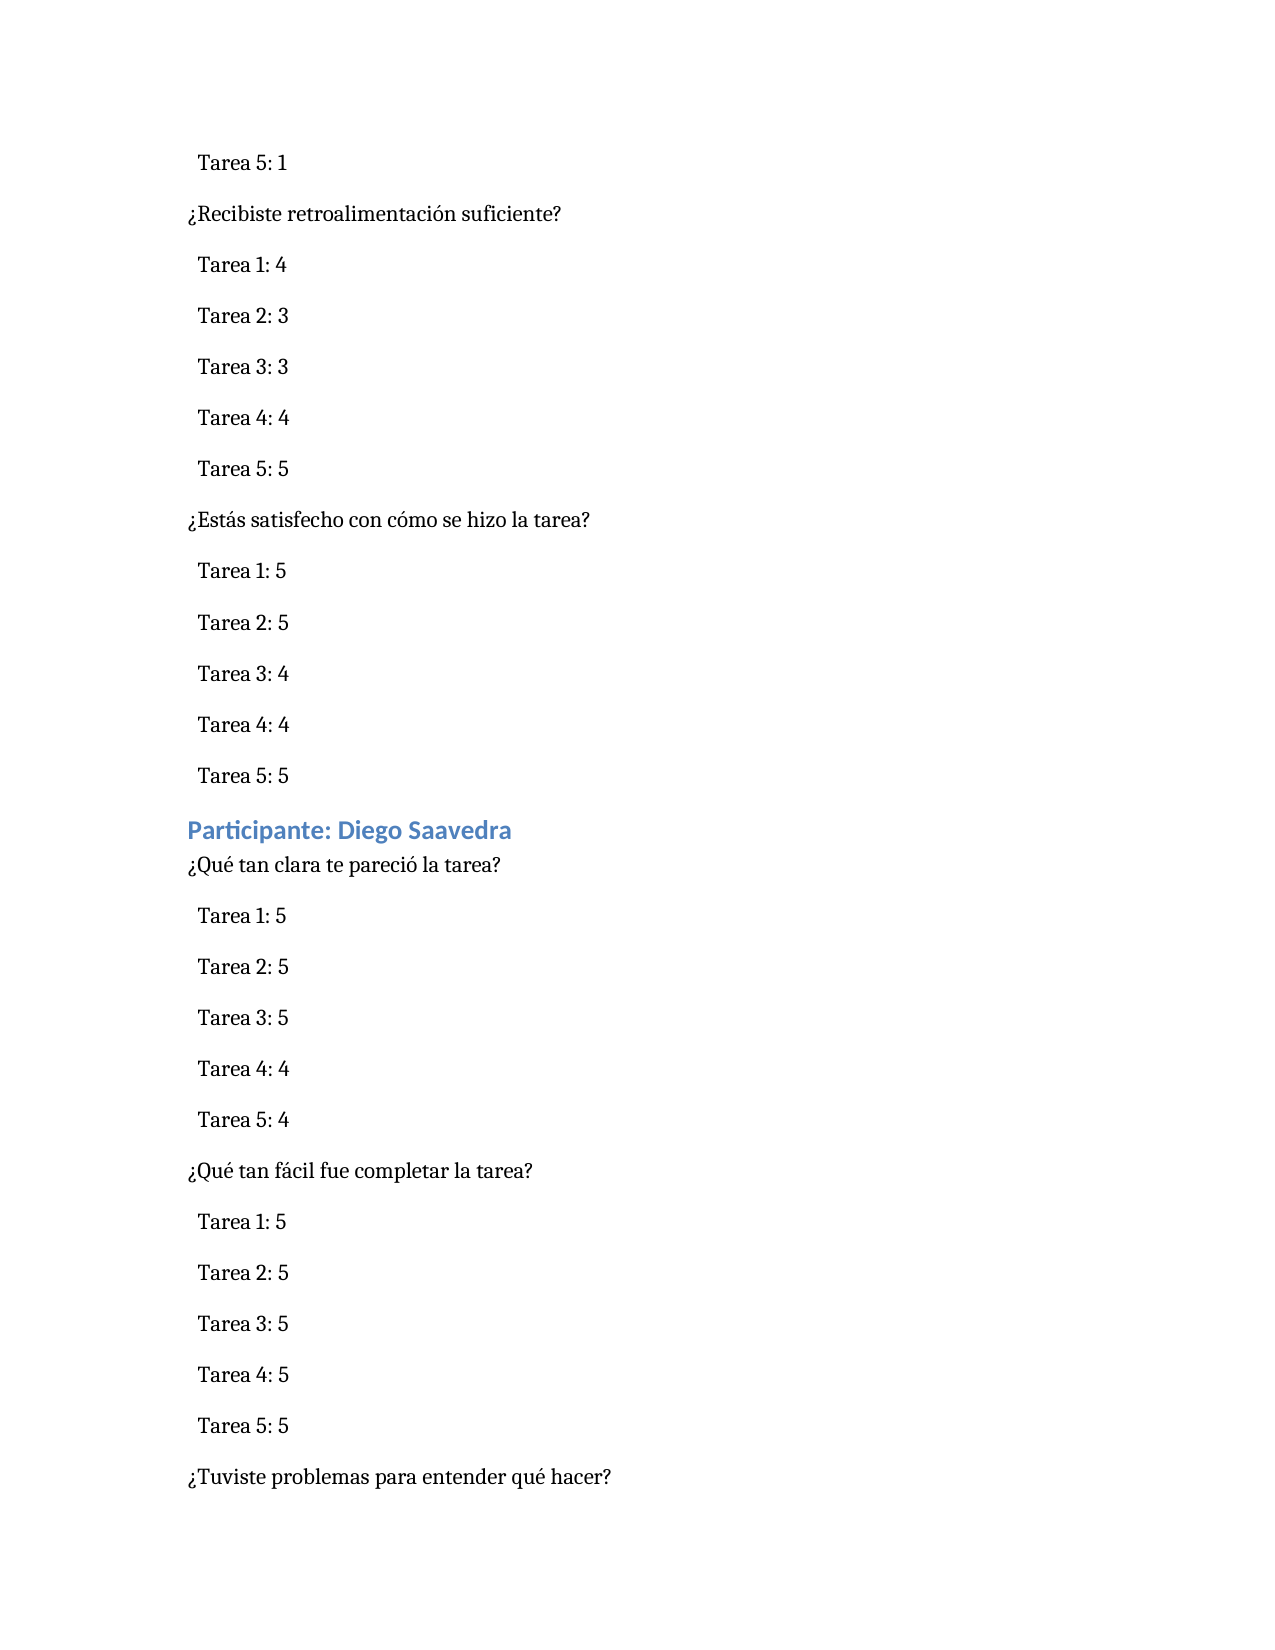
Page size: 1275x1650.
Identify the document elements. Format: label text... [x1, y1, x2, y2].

text Tarea 1: 4 [187, 252, 1087, 278]
text ¿Recibiste retroalimentación suficiente? [187, 201, 1087, 227]
text ¿Tuviste problemas para entender qué hacer? [187, 1464, 1087, 1490]
text Tarea 3: 5 [187, 1004, 1087, 1031]
text Tarea 1: 5 [187, 558, 1087, 585]
text Tarea 2: 5 [187, 609, 1087, 636]
text Tarea 3: 4 [187, 660, 1087, 687]
text Tarea 4: 4 [187, 405, 1087, 432]
text Tarea 4: 4 [187, 1056, 1087, 1082]
text Tarea 5: 5 [187, 762, 1087, 789]
text Tarea 4: 5 [187, 1362, 1087, 1388]
text Tarea 1: 5 [187, 1209, 1087, 1235]
text ¿Estás satisfecho con cómo se hizo la tarea? [187, 507, 1087, 534]
subtitle Participante: Diego Saavedra [187, 813, 1087, 847]
text Tarea 5: 5 [187, 1413, 1087, 1439]
text Tarea 4: 4 [187, 711, 1087, 738]
text Tarea 2: 5 [187, 953, 1087, 980]
text Tarea 5: 4 [187, 1107, 1087, 1133]
text Tarea 3: 3 [187, 354, 1087, 381]
text ¿Qué tan fácil fue completar la tarea? [187, 1158, 1087, 1184]
text Tarea 2: 5 [187, 1260, 1087, 1286]
text Tarea 5: 5 [187, 456, 1087, 483]
text Tarea 3: 5 [187, 1311, 1087, 1337]
text Tarea 2: 3 [187, 303, 1087, 329]
text Tarea 5: 1 [187, 150, 1087, 176]
text ¿Qué tan clara te pareció la tarea? [187, 851, 1087, 878]
text Tarea 1: 5 [187, 902, 1087, 929]
